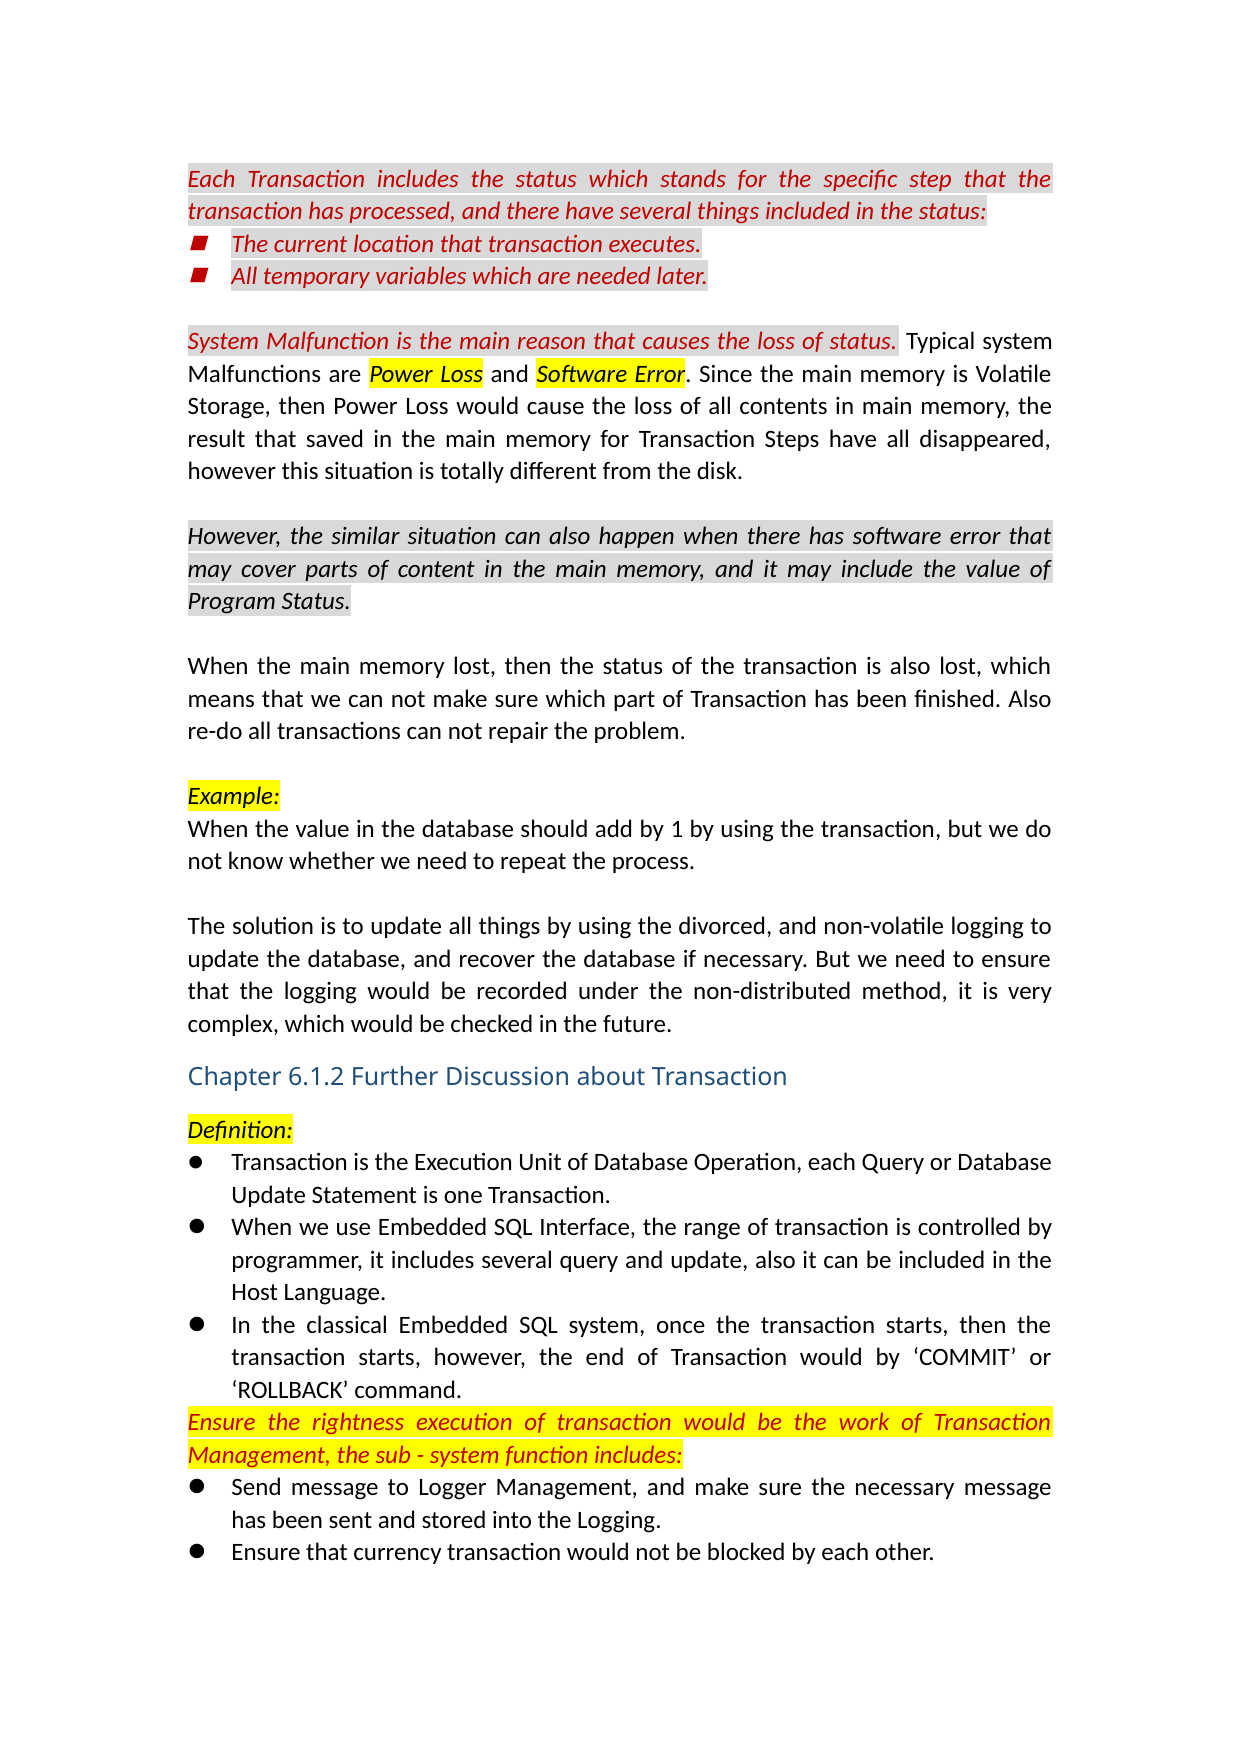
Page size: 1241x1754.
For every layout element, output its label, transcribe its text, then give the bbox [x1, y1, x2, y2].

list When the main memory lost, then the status of the transaction is also lost, which means that we can not make sure which part of Transaction has been finished. Also re-do all transactions can not repair the problem. [187, 649, 1053, 747]
list Example: [187, 779, 1053, 812]
list Ensure the rightness execution of transaction would be the work of Transaction Management, the sub - system function includes: [187, 1405, 1053, 1470]
list Transaction is the Execution Unit of Database Operation, each Query or Database Update Statement is one Transaction. [187, 1145, 1053, 1210]
subtitle Definition: [187, 1113, 1053, 1145]
list Send message to Logger Management, and make sure the necessary message has been sent and stored into the Logging. [187, 1470, 1053, 1535]
list In the classical Embedded SQL system, once the transaction starts, then the transaction starts, however, the end of Transaction would by ‘COMMIT’ or ‘ROLLBACK’ command. [187, 1308, 1053, 1405]
list When we use Embedded SQL Interface, the range of transaction is controlled by programmer, it includes several query and update, also it can be included in the Host Language. [187, 1210, 1053, 1308]
list When the value in the database should add by 1 by using the transaction, but we do not know whether we need to repeat the process. [187, 812, 1053, 877]
list Ensure that currency transaction would not be blocked by each other. [187, 1535, 1053, 1568]
list System Malfunction is the main reason that causes the loss of status. Typical system Malfunctions are Power Loss and Software Error. Since the main memory is Volatile Storage, then Power Loss would cause the loss of all contents in main memory, the result that saved in the main memory for Transaction Steps have all disappeared, however this situation is totally different from the disk. [187, 324, 1053, 487]
subtitle Chapter 6.1.2 Further Discussion about Transaction [187, 1044, 1053, 1109]
text Each Transaction includes the status which stands for the specific step that the transaction has processed, and there have several things included in the status: [187, 162, 1053, 227]
list However, the similar situation can also happen when there has software error that may cover parts of content in the main memory, and it may include the value of Program Status. [187, 519, 1053, 617]
list All temporary variables which are needed later. [187, 259, 1053, 292]
list The solution is to update all things by using the divorced, and non-volatile logging to update the database, and recover the database if necessary. But we need to ensure that the logging would be recorded under the non-distributed method, it is very complex, which would be checked in the future. [187, 909, 1053, 1039]
list The current location that transaction executes. [187, 227, 1053, 259]
